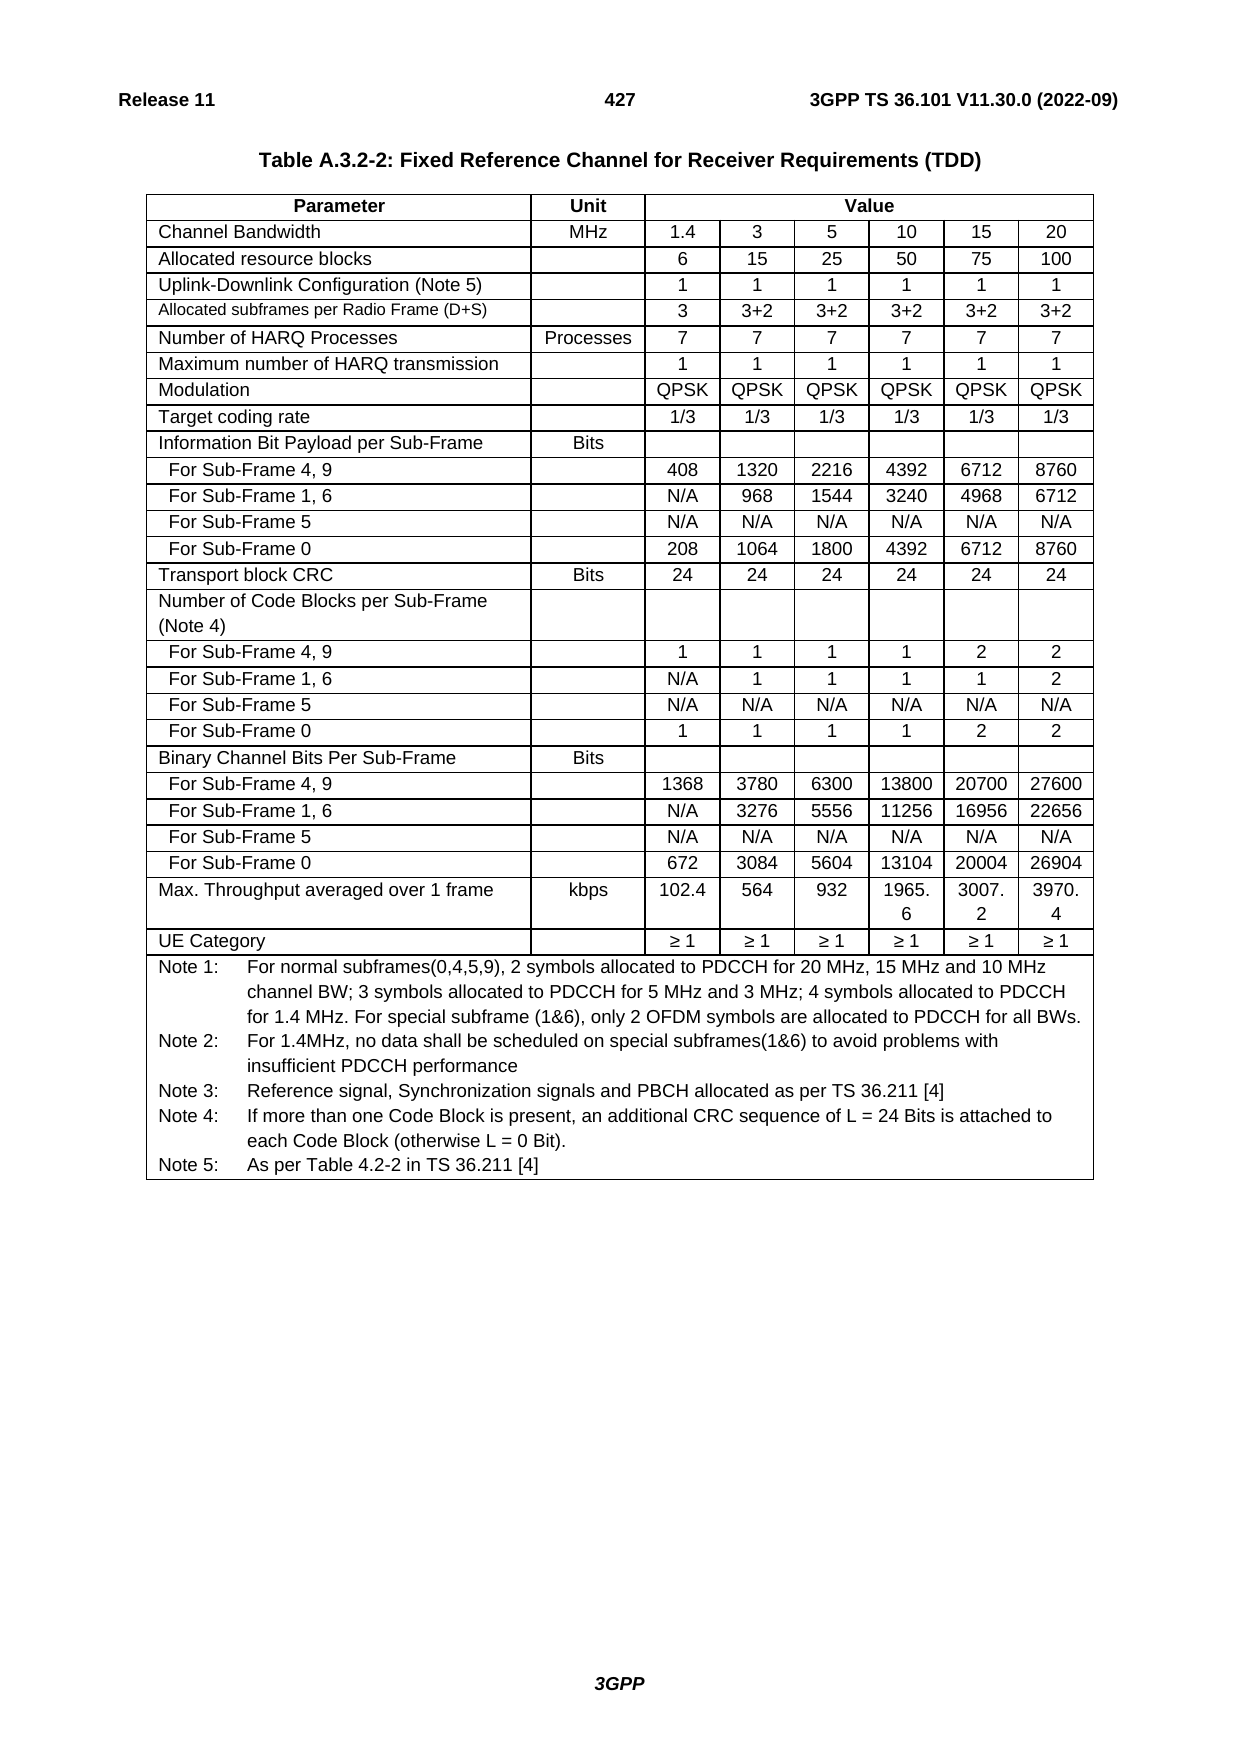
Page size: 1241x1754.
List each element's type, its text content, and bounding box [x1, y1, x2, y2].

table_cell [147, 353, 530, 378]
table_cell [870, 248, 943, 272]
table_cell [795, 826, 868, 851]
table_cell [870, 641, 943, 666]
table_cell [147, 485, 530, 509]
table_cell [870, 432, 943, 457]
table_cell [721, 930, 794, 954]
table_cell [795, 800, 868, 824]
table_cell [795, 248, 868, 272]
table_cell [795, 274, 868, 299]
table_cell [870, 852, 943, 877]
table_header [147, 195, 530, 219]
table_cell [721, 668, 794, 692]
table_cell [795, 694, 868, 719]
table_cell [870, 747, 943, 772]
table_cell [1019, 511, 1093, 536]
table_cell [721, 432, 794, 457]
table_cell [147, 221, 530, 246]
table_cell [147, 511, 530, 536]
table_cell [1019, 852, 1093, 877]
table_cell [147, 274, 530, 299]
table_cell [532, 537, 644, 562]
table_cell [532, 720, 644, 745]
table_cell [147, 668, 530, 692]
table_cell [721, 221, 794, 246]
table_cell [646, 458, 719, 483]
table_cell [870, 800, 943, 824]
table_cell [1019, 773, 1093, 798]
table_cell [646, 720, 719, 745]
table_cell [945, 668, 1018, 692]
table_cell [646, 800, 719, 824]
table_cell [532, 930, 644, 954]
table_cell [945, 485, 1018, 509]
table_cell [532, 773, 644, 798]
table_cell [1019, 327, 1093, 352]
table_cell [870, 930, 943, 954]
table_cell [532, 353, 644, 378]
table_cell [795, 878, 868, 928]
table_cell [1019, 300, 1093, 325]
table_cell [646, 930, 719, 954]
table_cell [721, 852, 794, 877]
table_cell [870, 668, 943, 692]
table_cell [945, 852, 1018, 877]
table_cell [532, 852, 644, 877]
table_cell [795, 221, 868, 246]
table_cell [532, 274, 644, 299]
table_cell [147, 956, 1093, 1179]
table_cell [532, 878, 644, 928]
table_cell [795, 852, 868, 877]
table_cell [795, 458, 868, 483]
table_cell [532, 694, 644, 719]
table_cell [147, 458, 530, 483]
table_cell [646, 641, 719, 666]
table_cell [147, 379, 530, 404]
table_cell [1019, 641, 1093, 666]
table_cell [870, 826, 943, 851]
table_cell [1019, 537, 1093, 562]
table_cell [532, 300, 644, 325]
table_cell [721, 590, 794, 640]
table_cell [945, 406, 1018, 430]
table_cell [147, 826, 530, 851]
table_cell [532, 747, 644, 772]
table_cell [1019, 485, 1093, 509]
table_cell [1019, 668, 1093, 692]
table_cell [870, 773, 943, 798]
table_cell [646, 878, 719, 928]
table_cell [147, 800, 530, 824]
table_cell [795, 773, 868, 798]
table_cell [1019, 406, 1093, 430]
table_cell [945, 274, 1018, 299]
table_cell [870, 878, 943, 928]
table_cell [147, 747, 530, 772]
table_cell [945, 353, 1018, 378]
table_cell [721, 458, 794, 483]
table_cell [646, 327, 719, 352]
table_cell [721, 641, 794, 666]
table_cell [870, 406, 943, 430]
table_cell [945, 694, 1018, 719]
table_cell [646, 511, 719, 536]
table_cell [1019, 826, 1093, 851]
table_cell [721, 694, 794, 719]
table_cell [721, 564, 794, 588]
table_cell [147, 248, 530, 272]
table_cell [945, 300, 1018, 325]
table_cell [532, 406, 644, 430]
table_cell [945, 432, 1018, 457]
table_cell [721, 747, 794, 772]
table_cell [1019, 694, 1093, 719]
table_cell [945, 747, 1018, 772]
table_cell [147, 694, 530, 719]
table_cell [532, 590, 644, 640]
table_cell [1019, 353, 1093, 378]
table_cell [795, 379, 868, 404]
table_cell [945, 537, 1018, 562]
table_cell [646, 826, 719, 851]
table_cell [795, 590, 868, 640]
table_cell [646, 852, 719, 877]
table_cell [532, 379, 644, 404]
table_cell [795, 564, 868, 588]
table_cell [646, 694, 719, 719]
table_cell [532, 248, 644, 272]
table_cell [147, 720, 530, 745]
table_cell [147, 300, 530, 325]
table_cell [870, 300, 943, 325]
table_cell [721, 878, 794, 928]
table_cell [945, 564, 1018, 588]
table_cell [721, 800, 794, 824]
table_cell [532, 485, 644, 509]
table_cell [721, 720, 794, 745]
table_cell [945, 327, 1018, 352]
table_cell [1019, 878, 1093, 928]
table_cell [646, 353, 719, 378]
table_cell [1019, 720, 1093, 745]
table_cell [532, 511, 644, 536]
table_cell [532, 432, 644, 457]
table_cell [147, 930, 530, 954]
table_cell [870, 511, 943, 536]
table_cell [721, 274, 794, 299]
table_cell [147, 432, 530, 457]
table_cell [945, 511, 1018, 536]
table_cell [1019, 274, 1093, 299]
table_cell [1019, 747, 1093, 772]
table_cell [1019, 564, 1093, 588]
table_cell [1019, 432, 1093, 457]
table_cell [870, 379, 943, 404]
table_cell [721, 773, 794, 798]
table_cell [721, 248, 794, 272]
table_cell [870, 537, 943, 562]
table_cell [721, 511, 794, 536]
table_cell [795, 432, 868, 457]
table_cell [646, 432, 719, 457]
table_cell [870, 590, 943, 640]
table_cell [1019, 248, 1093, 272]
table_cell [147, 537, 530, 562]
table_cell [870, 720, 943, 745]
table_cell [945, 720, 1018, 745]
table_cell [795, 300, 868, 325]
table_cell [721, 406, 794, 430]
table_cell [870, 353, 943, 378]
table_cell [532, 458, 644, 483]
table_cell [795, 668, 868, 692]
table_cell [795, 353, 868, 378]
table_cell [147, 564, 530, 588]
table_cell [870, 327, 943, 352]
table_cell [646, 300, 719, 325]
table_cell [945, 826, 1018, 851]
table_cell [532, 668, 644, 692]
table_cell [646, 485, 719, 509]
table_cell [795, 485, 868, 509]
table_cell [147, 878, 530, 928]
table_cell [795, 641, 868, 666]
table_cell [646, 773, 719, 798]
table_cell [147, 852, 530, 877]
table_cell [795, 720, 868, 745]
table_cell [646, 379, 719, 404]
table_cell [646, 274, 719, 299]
text Table A.3.2-2: Fixed Reference Channel for Receiver Requirements (TDD) [118, 147, 1122, 171]
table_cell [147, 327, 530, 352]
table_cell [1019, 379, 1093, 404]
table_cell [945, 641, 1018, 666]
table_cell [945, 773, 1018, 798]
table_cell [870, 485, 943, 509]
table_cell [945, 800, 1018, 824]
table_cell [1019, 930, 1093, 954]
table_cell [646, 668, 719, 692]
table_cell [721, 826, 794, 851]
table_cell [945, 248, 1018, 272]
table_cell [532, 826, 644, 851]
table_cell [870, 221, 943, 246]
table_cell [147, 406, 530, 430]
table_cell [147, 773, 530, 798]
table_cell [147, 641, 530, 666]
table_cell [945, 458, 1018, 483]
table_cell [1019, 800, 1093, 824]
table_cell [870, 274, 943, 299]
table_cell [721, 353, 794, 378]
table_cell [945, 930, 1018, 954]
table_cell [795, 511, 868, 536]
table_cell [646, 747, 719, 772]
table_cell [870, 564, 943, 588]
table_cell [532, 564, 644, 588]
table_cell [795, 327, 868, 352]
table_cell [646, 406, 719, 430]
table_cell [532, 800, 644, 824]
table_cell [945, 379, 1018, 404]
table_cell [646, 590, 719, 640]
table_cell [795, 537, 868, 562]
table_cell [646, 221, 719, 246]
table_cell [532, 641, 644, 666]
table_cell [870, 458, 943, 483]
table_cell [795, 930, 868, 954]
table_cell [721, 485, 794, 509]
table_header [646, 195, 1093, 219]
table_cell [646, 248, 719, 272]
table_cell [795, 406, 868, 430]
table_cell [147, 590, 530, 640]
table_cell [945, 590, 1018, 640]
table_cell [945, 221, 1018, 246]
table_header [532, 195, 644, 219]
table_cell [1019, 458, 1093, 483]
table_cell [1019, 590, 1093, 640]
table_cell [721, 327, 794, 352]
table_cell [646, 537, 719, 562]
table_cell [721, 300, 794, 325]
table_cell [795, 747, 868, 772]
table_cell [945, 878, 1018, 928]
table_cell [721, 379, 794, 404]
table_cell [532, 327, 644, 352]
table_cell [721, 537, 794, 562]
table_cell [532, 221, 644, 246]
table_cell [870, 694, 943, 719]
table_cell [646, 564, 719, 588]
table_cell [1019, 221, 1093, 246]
